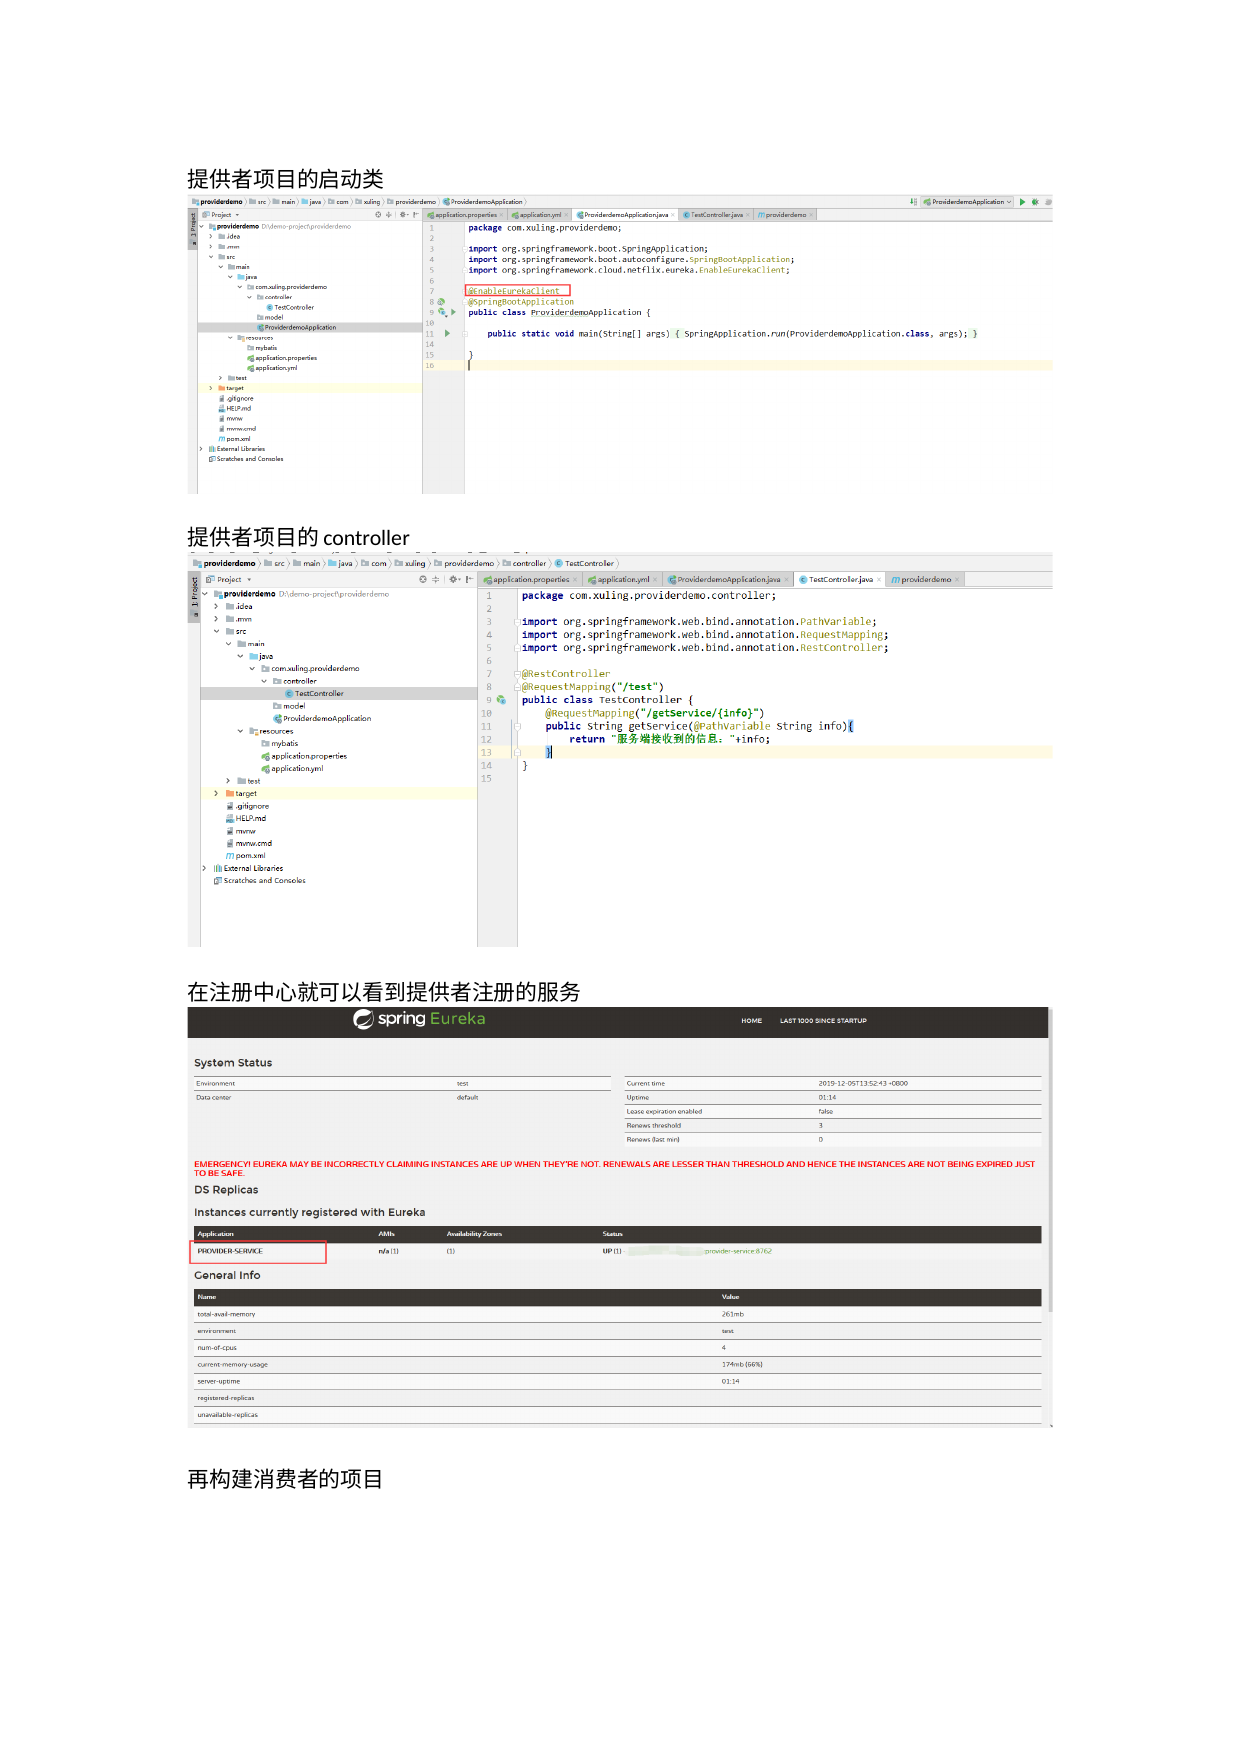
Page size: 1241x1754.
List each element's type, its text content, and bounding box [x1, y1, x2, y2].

picture [187, 194, 1053, 494]
text 在注册中心就可以看到提供者注册的服务 [187, 974, 1053, 1007]
text 提供者项目的controller [187, 519, 1053, 552]
picture [187, 552, 1053, 947]
picture [187, 1007, 1053, 1428]
text 再构建消费者的项目 [187, 1462, 1053, 1494]
text 提供者项目的启动类 [187, 162, 1053, 194]
